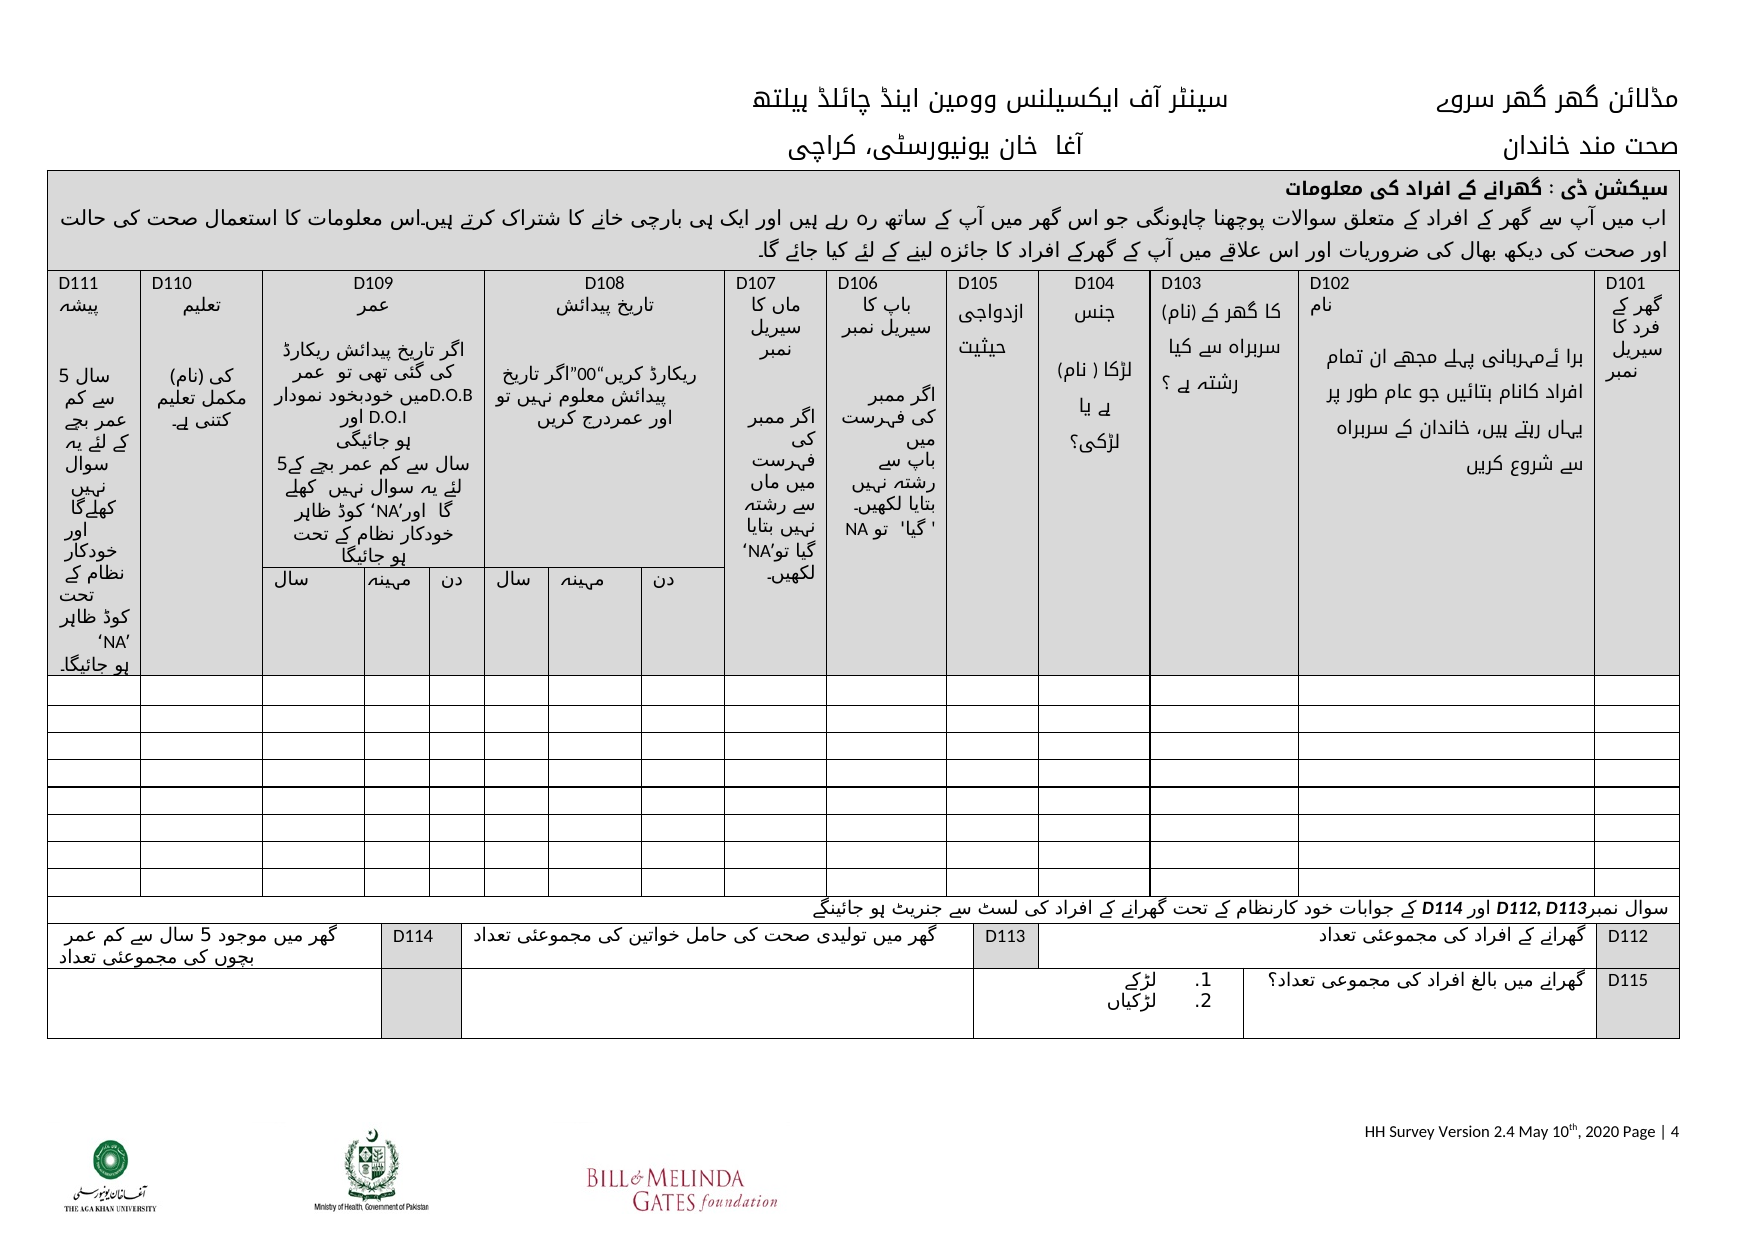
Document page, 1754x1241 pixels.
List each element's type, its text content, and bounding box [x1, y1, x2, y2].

table_cell [1151, 788, 1298, 814]
table_cell [263, 842, 364, 868]
table_cell [365, 706, 429, 732]
table_cell [725, 869, 826, 896]
table_cell [263, 869, 364, 896]
table_cell [263, 706, 364, 732]
table_cell [827, 676, 946, 704]
table_cell [1151, 760, 1298, 786]
table_cell گھرانے میں بالغ افراد کی مجموعی تعداد؟ [1244, 969, 1596, 1038]
table_cell [48, 706, 140, 732]
table_cell [1595, 706, 1679, 732]
table_cell [365, 676, 429, 704]
table_cell [365, 869, 429, 896]
table_cell [485, 788, 548, 814]
table_cell [725, 788, 826, 814]
table_cell [48, 760, 140, 786]
table_cell [365, 815, 429, 841]
table_cell [725, 760, 826, 786]
table_cell D112 [1597, 924, 1679, 968]
table_cell [141, 788, 262, 814]
table_cell [141, 706, 262, 732]
table_cell گھر میں تولیدی صحت کی حامل خواتین کی مجموعئی تعداد [462, 924, 973, 968]
table_cell [947, 815, 1038, 841]
table_cell [725, 676, 826, 704]
table_cell [642, 788, 724, 814]
table_cell [549, 788, 641, 814]
table_cell [1039, 842, 1149, 868]
table_cell D114 [382, 924, 461, 968]
table_cell [485, 842, 548, 868]
table_cell [1039, 788, 1149, 814]
table_cell [1039, 869, 1149, 896]
table_cell [48, 788, 140, 814]
table_cell [947, 706, 1038, 732]
table_cell D115 [1597, 969, 1679, 1038]
table_cell D110 تعلیم (نام) کی مکمل تعلیم کتنی ہے۔ [141, 271, 262, 675]
table_cell D101 گھر کے فرد کا سیریل نمبر [1595, 271, 1679, 675]
table_cell [947, 733, 1038, 759]
table_cell D103 (نام) کا گھر کے سربراہ سے کیا رشتہ ہے ؟ [1151, 271, 1298, 675]
table_cell [827, 706, 946, 732]
table_cell [827, 815, 946, 841]
table_cell [549, 706, 641, 732]
table_cell [1039, 733, 1149, 759]
table_cell [263, 733, 364, 759]
table_cell [642, 815, 724, 841]
table_cell D106 باپ کا سیریل نمبر اگر ممبر کی فہرست میں باپ سے رشتہ نہیں بتایا لکھیں۔NA گیا' تو ' [827, 271, 946, 675]
table_cell [263, 788, 364, 814]
table_cell [549, 733, 641, 759]
table_cell [1299, 815, 1594, 841]
table_cell [1299, 760, 1594, 786]
table_cell [725, 815, 826, 841]
table_cell [485, 733, 548, 759]
table_cell دن [642, 568, 724, 675]
table_cell [263, 676, 364, 704]
table_cell گھرانے کے افراد کی مجموعئی تعداد [1039, 924, 1596, 968]
table_cell [430, 733, 484, 759]
table_cell [141, 760, 262, 786]
table_cell [642, 676, 724, 704]
table_cell [725, 842, 826, 868]
table_cell [1151, 815, 1298, 841]
table_cell [141, 842, 262, 868]
table_cell D102 نام برا ئےمہربانی پہلے مجھے ان تمام افراد کانام بتائیں جو عام طور پر یہاں رہتے ہیں، خاندان کے سربراہ سے شروع کریں [1299, 271, 1594, 675]
table_cell [365, 788, 429, 814]
table_cell [1039, 815, 1149, 841]
table_cell [725, 706, 826, 732]
table_cell [1039, 676, 1149, 704]
table_cell [263, 815, 364, 841]
table_cell [48, 969, 381, 1038]
table_cell [430, 676, 484, 704]
table_cell لڑکے لڑکیاں [974, 969, 1243, 1038]
table_cell دن [430, 568, 484, 675]
table_cell D104 جنس (نام ) لڑکا ہے یا لڑکی؟ [1039, 271, 1149, 675]
table_cell [1299, 788, 1594, 814]
table_cell D105 ازدواجی حیثیت [947, 271, 1038, 675]
table_cell [827, 869, 946, 896]
table_cell [365, 733, 429, 759]
table_cell [1595, 733, 1679, 759]
table_cell [827, 842, 946, 868]
table_cell [1151, 733, 1298, 759]
table_cell [1595, 869, 1679, 896]
table_cell [430, 760, 484, 786]
table_cell D108 تاریخ پیدائش ریکارڈ کریں“00”اگر تاریخ پیدائش معلوم نہیں تو اور عمردرج کریں [485, 271, 724, 567]
table_cell [1151, 676, 1298, 704]
table_cell [1299, 842, 1594, 868]
table_cell [947, 760, 1038, 786]
table_cell D107 ماں کا سیریل نمبر اگر ممبر کی فہرست میں ماں سے رشتہ نہیں بتایا ‘NA’گیا تو لکھیں۔ [725, 271, 826, 675]
table_cell [141, 869, 262, 896]
table_cell مہینہ [365, 568, 429, 675]
table_cell [549, 760, 641, 786]
table_cell [549, 676, 641, 704]
table_cell [947, 869, 1038, 896]
table_cell D113 [974, 924, 1038, 968]
table_cell [485, 676, 548, 704]
table_cell D109 عمر اگر تاریخ پیدائش ریکارڈ کی گئی تھی تو عمر میں خودبخود نمودارD.O.B اور D.O.I ہو جائیگی 5سال سے کم عمر بچے کے لئے یہ سوال نہیں کھلے کوڈ ظاہر ‘NA’گا اور خودکار نظام کے تحت ہو جائیگا [263, 271, 484, 567]
table_cell [1595, 676, 1679, 704]
table_cell [1151, 869, 1298, 896]
table_cell [642, 706, 724, 732]
table_cell [485, 760, 548, 786]
table_cell [725, 733, 826, 759]
table_cell گھر میں موجود 5 سال سے کم عمر بچوں کی مجموعئی تعداد [48, 924, 381, 968]
table_cell [549, 842, 641, 868]
table_cell [485, 815, 548, 841]
table_cell [1595, 760, 1679, 786]
table_cell [1299, 676, 1594, 704]
table_cell [141, 676, 262, 704]
table_cell [382, 969, 461, 1038]
table_cell [642, 869, 724, 896]
table_cell [1151, 706, 1298, 732]
table_cell [947, 676, 1038, 704]
table_cell [48, 815, 140, 841]
table_cell [827, 788, 946, 814]
table_cell سال [485, 568, 548, 675]
table_cell [642, 733, 724, 759]
table_cell [485, 706, 548, 732]
table_cell [48, 842, 140, 868]
table_cell [1595, 842, 1679, 868]
table_cell [642, 842, 724, 868]
table_cell [48, 869, 140, 896]
table_cell [430, 706, 484, 732]
table_cell D111 پیشہ 5سال سے کم عمر بچے کے لئے یہ سوال نہیں کھلےگا اور خودکار نظام کے تحت کوڈ ظاہر ‘NA’ ہو جائیگا۔ [48, 271, 140, 675]
table_cell [430, 815, 484, 841]
table_cell [549, 815, 641, 841]
table_cell [1595, 788, 1679, 814]
table_cell کے جوابات خود کارنظام کے تحت گھرانے کے افراد کی لسٹ سے جنریٹ ہو جائینگے D114 اور D112, D113سوال نمبر [48, 897, 1679, 923]
table_cell [141, 815, 262, 841]
table_cell [642, 760, 724, 786]
table_cell [141, 733, 262, 759]
table_cell [485, 869, 548, 896]
table_cell [263, 760, 364, 786]
table_header سیکشن ڈی : گھرانے کے افراد کی معلومات اب میں آپ سے گھر کے افراد کے متعلق سوالات پوچھنا چاہونگی جو اس گھر میں آپ کے ساتھ رہ رہے ہیں اور ایک ہی بارچی خانے کا شتراک کرتے ہیں۔اس معلومات کا استعمال صحت کی حالت اور صحت کی دیکھ بھال کی ضروریات اور اس علاقے میں آپ کے گھرکے افراد کا جائزہ لینے کے لئے کیا جائے گا۔ [48, 171, 1679, 270]
table_cell [1299, 706, 1594, 732]
table_cell [1299, 869, 1594, 896]
table_cell [827, 733, 946, 759]
table_cell [430, 788, 484, 814]
table_cell [48, 676, 140, 704]
table_cell [462, 969, 973, 1038]
table_cell [1595, 815, 1679, 841]
table_cell [1299, 733, 1594, 759]
picture [46, 1122, 789, 1213]
table_cell [549, 869, 641, 896]
table_cell [1039, 706, 1149, 732]
table_cell [947, 788, 1038, 814]
table_cell [827, 760, 946, 786]
table_cell مہینہ [549, 568, 641, 675]
table_cell [1039, 760, 1149, 786]
table_cell [430, 869, 484, 896]
table_cell [48, 733, 140, 759]
table_cell [365, 760, 429, 786]
table_cell [947, 842, 1038, 868]
table_cell [430, 842, 484, 868]
table_cell سال [263, 568, 364, 675]
table_cell [365, 842, 429, 868]
table_cell [1151, 842, 1298, 868]
